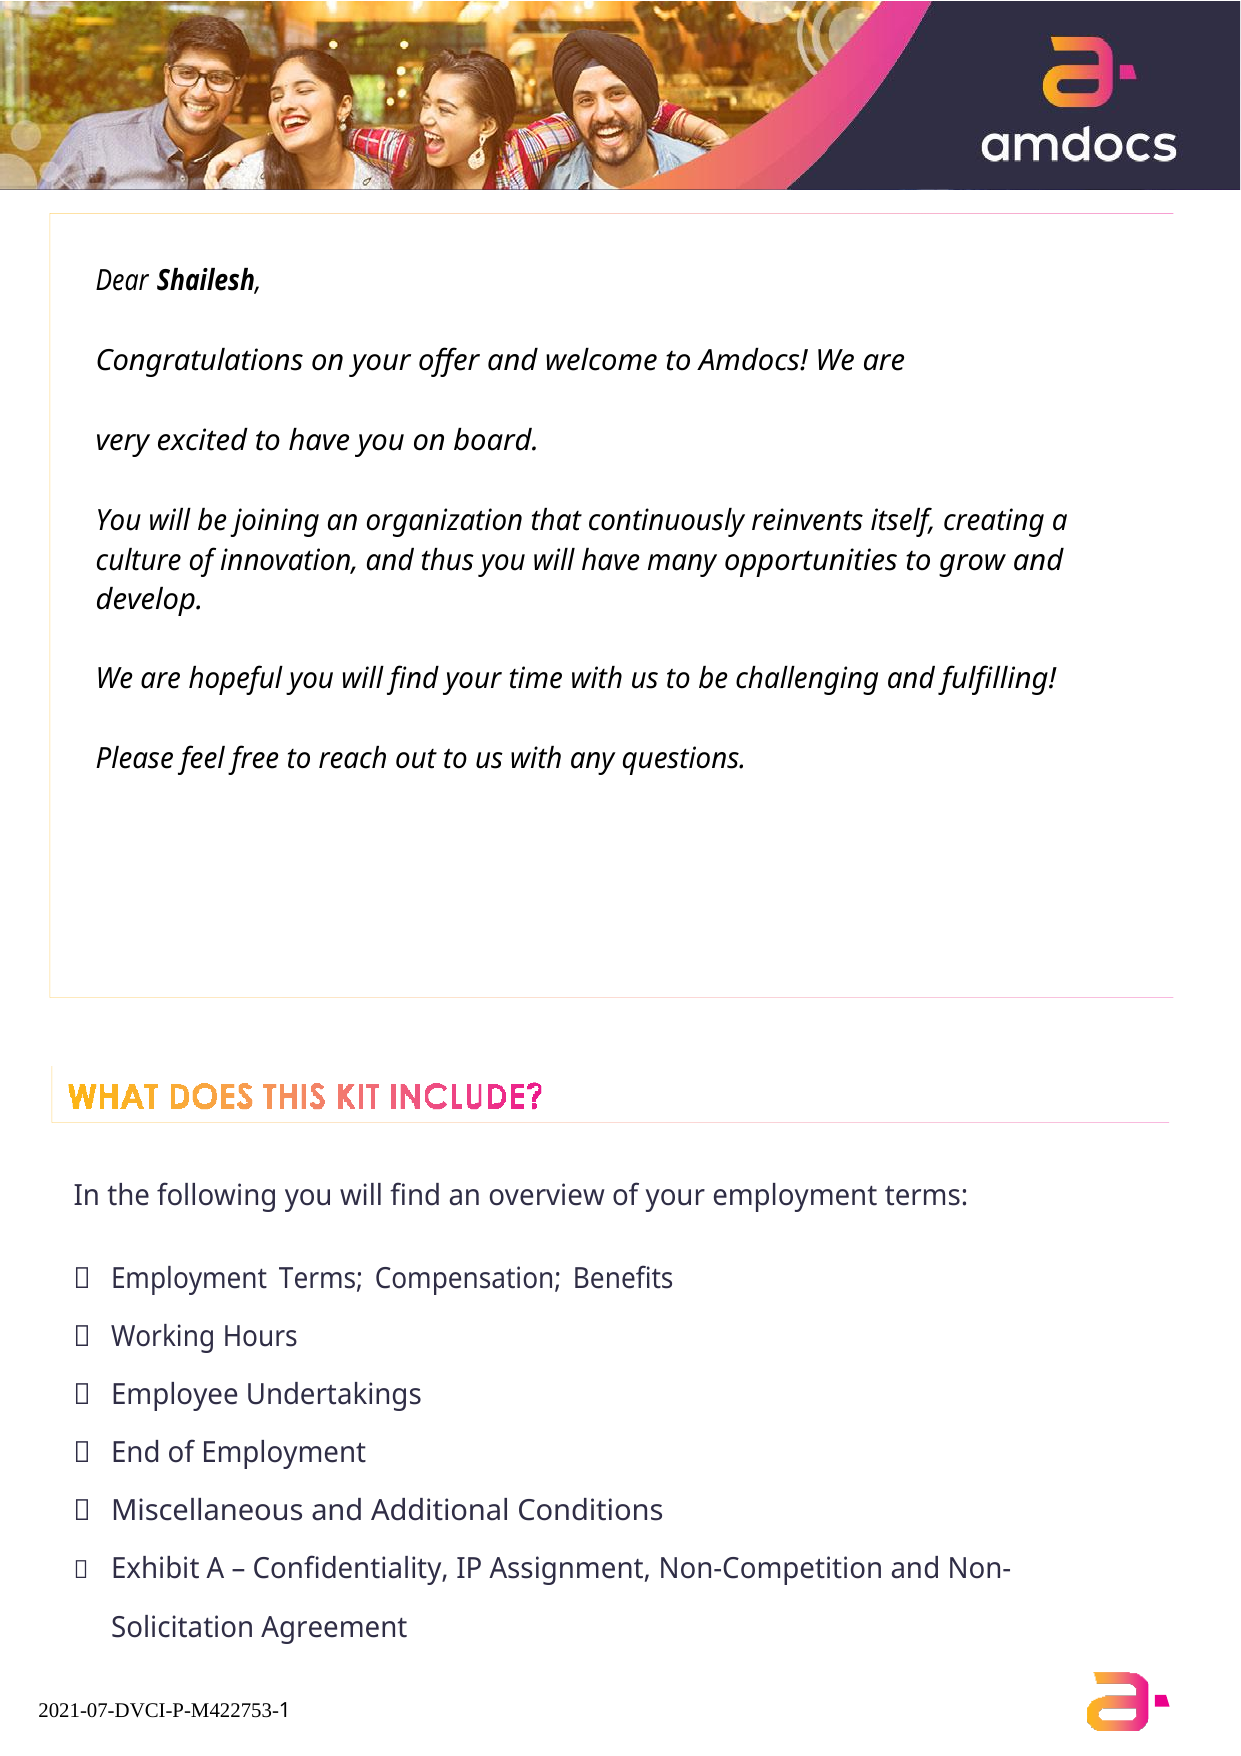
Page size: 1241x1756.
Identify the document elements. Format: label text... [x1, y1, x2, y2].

text We are hopeful you will find your time with us to be challenging and fulfilling! [95, 658, 1143, 697]
text Dear Shailesh, [95, 260, 1184, 299]
picture [49, 213, 1174, 998]
text Congratulations on your offer and welcome to Amdocs! We are very excited to have you on board. [95, 340, 931, 459]
picture [1087, 1671, 1149, 1731]
list Exhibit A – Confidentiality, IP Assignment, Non-Competition and Non- Solicitation Agreement [73, 1547, 1079, 1646]
picture [0, 1, 1241, 190]
list Employment Terms; Compensation; Benefits [73, 1257, 1184, 1297]
picture [51, 1066, 1170, 1123]
text Please feel free to reach out to us with any questions. [95, 737, 1184, 777]
text In the following you will find an overview of your employment terms: [73, 1174, 1184, 1214]
list Miscellaneous and Additional Conditions [73, 1489, 1184, 1528]
list Working Hours [73, 1316, 1184, 1355]
list End of Employment [73, 1431, 1184, 1471]
text You will be joining an organization that continuously reinvents itself, creating a culture of innovation, and thus you will have many opportunities to grow and develop. [95, 499, 1143, 618]
list Employee Undertakings [73, 1373, 1184, 1413]
